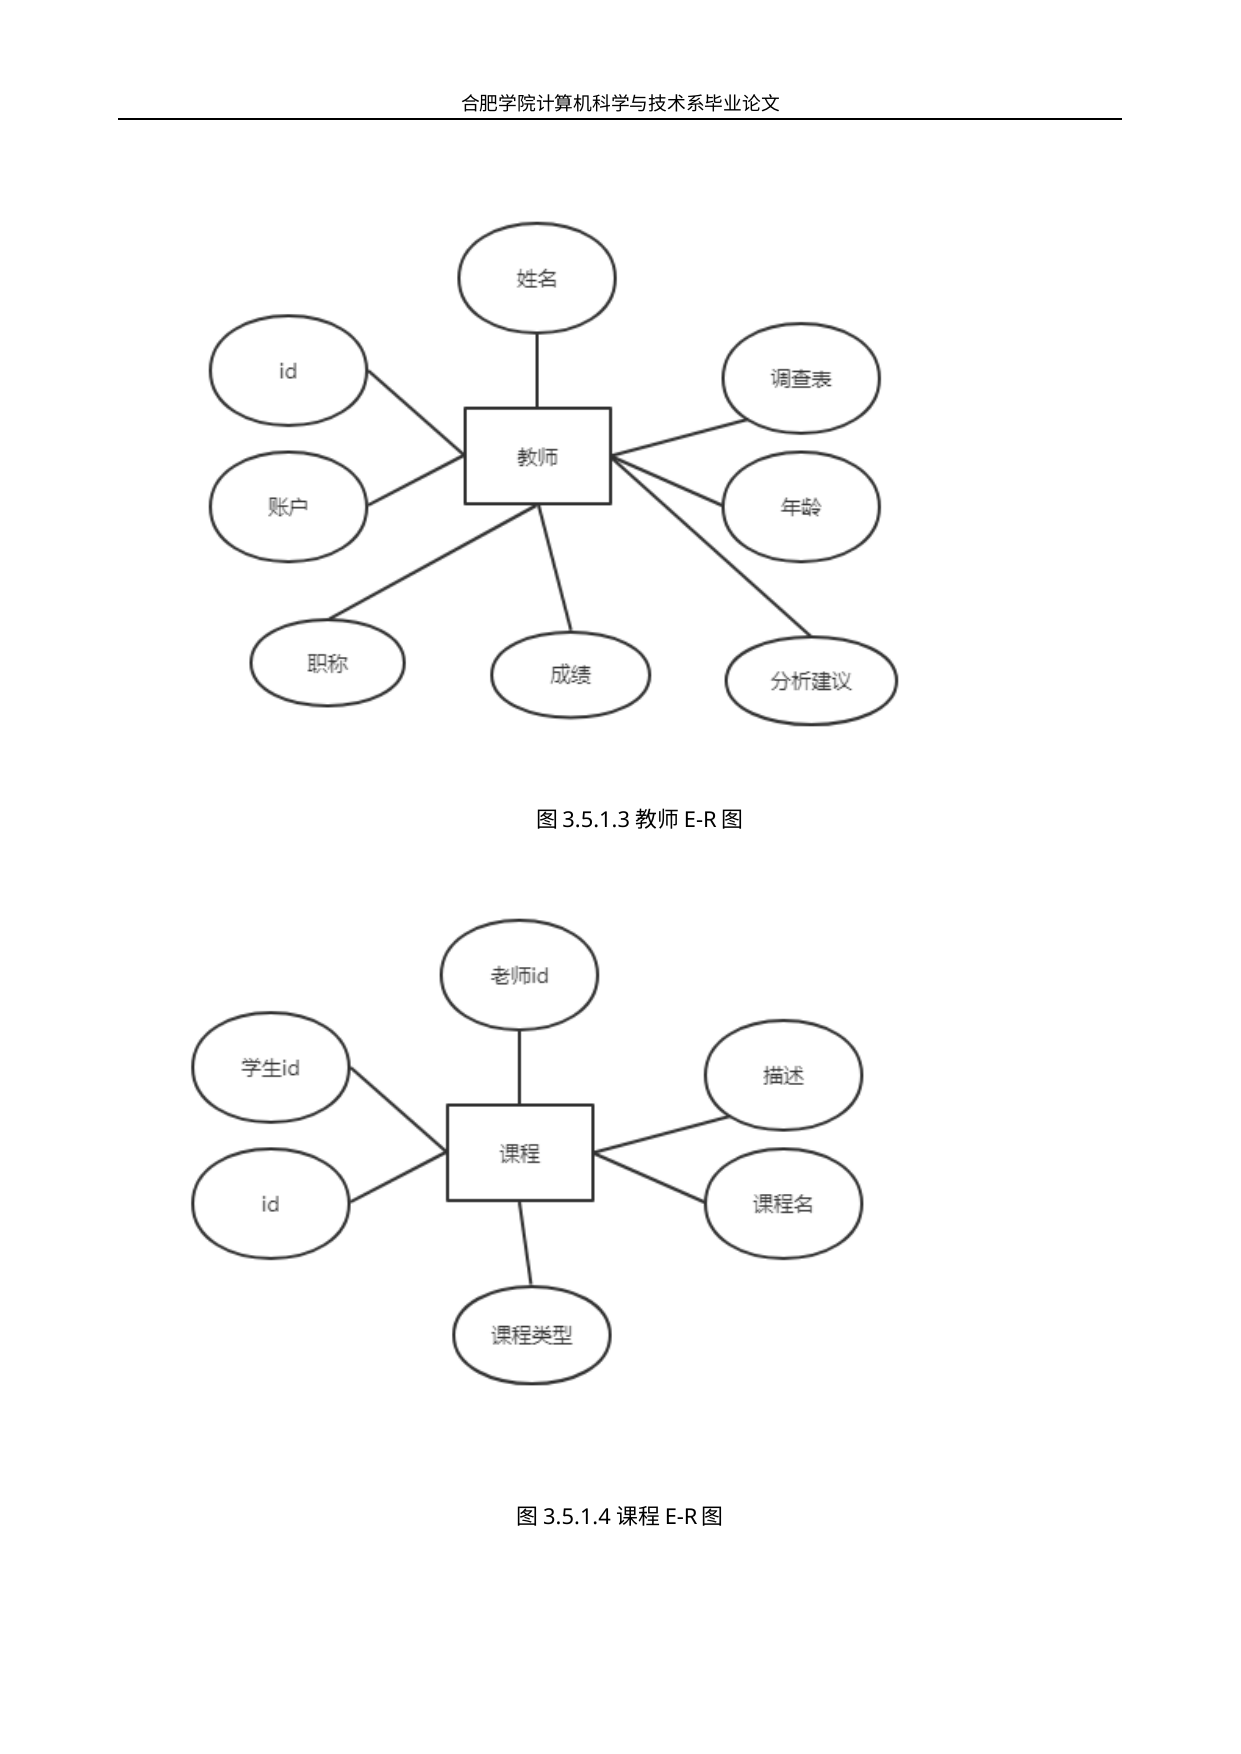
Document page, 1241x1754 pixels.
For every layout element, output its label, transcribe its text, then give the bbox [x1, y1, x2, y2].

picture [118, 858, 1034, 1456]
list 图3.5.1.4 课程E-R图 [118, 1499, 1122, 1531]
text 图3.5.1.3 教师E-R图 [118, 802, 1122, 834]
picture [156, 162, 1061, 750]
